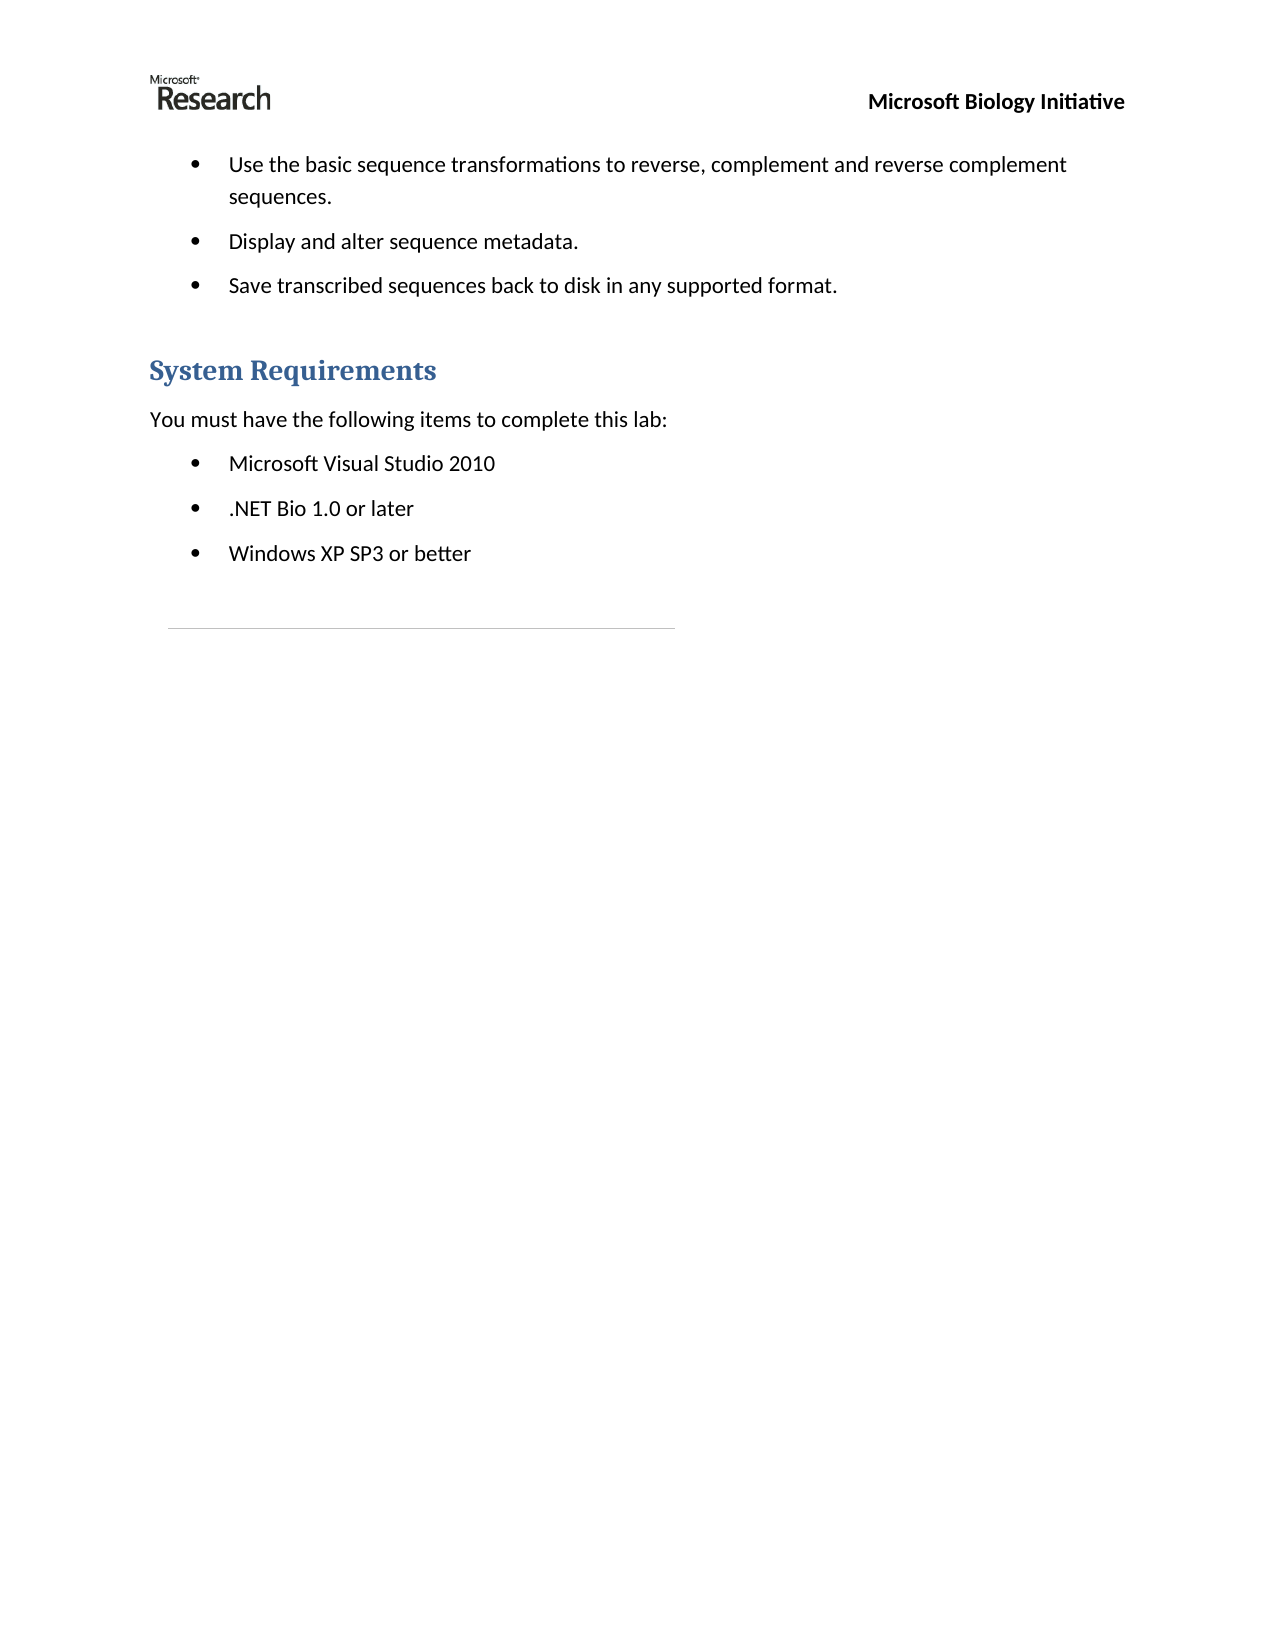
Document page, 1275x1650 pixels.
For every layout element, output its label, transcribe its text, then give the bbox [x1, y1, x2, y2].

list Microsoft Visual Studio 2010 [191, 449, 1125, 477]
subtitle System Requirements [150, 354, 1125, 387]
list .NET Bio 1.0 or later [191, 494, 1125, 522]
list Display and alter sequence metadata. [191, 227, 1125, 255]
list Windows XP SP3 or better [191, 539, 1125, 567]
picture [150, 75, 271, 110]
text You must have the following items to complete this lab: [150, 405, 1125, 433]
list Use the basic sequence transformations to reverse, complement and reverse complement sequences. [191, 150, 1125, 210]
list Save transcribed sequences back to disk in any supported format. [191, 272, 1125, 299]
